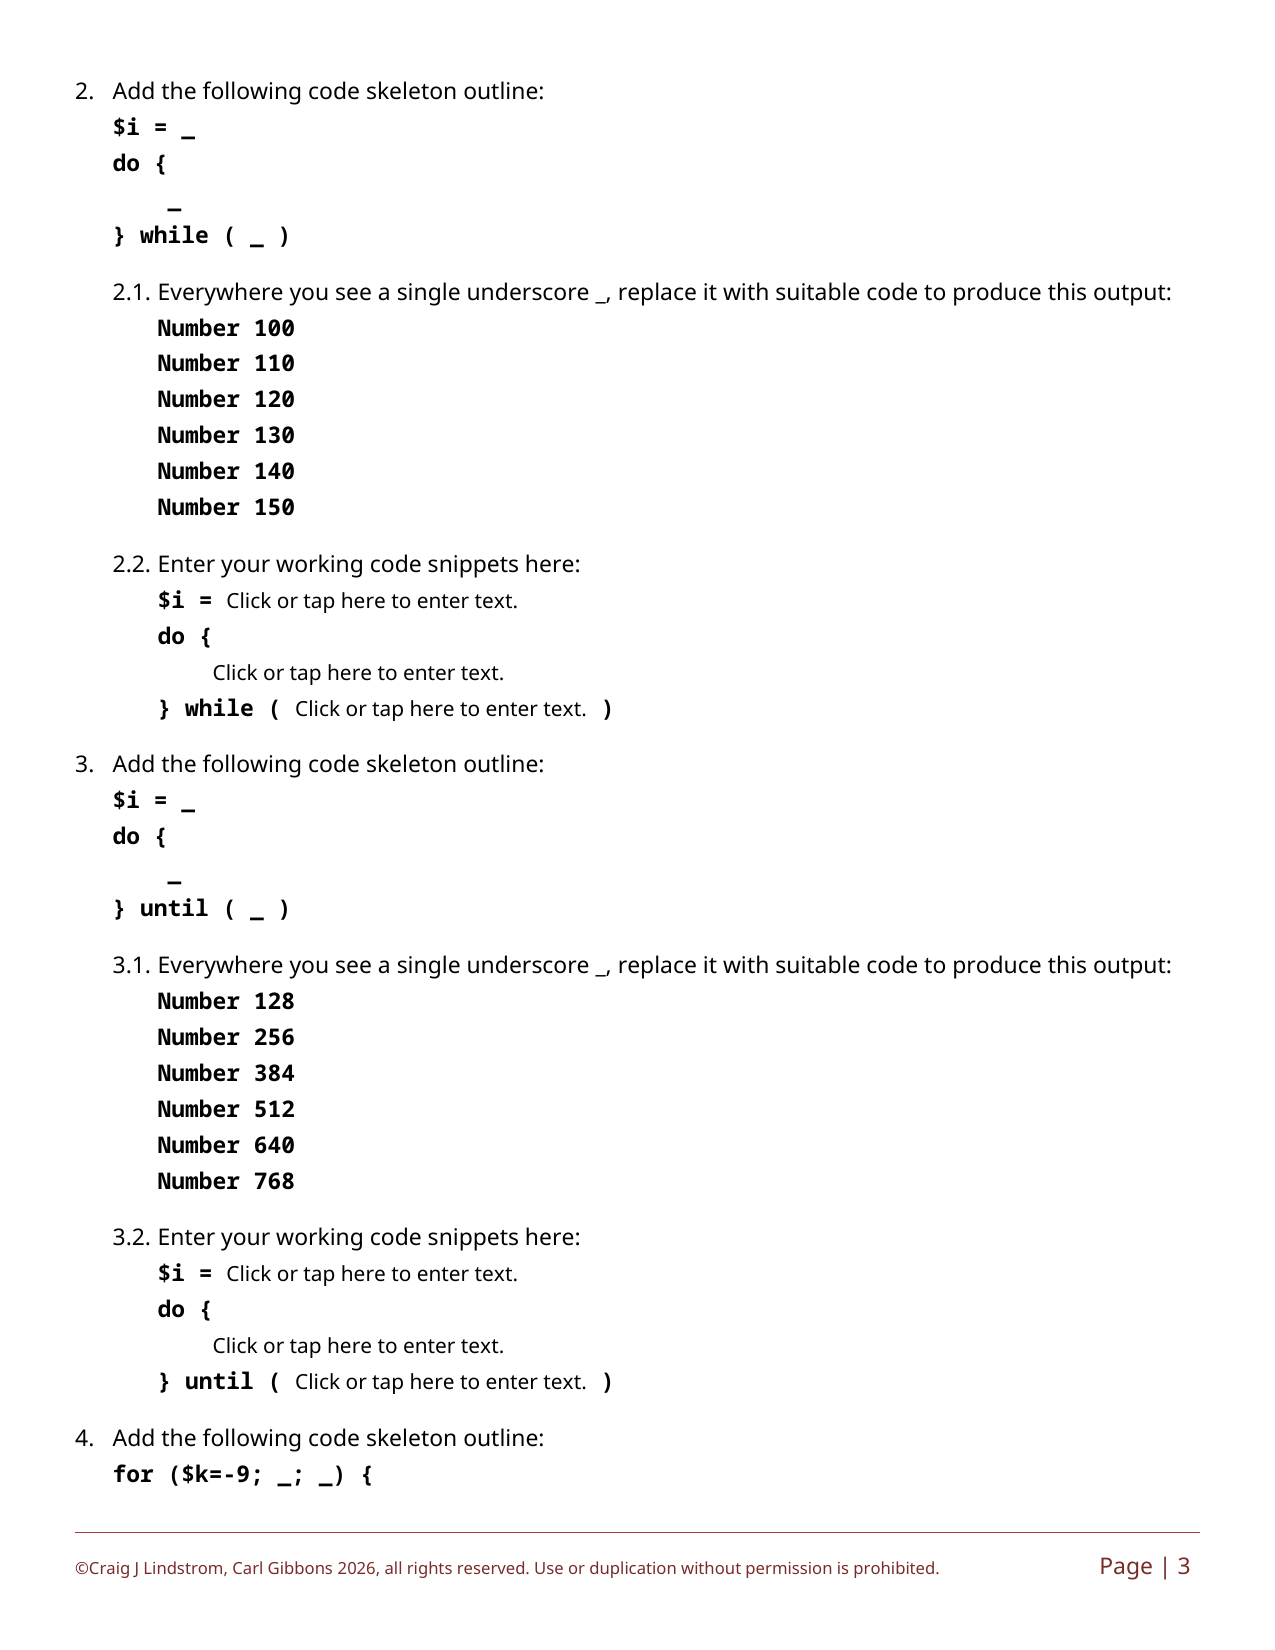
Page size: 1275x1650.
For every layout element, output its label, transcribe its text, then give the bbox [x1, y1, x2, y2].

list Add the following code skeleton outline: $i = _ do { _ } while ( _ ) [75, 75, 1200, 250]
list Enter your working code snippets here: $i = do { } until ( ) [112, 1221, 1200, 1396]
list Enter your working code snippets here: $i = do { } while ( ) [112, 548, 1200, 723]
list Add the following code skeleton outline: for ($k=-9; _; _) { _ } [75, 1422, 1200, 1489]
list Everywhere you see a single underscore _, replace it with suitable code to produce this output: Number 128 Number 256 Number 384 Number 512 Number 640 Number 768 [112, 949, 1200, 1196]
list Add the following code skeleton outline: $i = _ do { _ } until ( _ ) [75, 748, 1200, 923]
